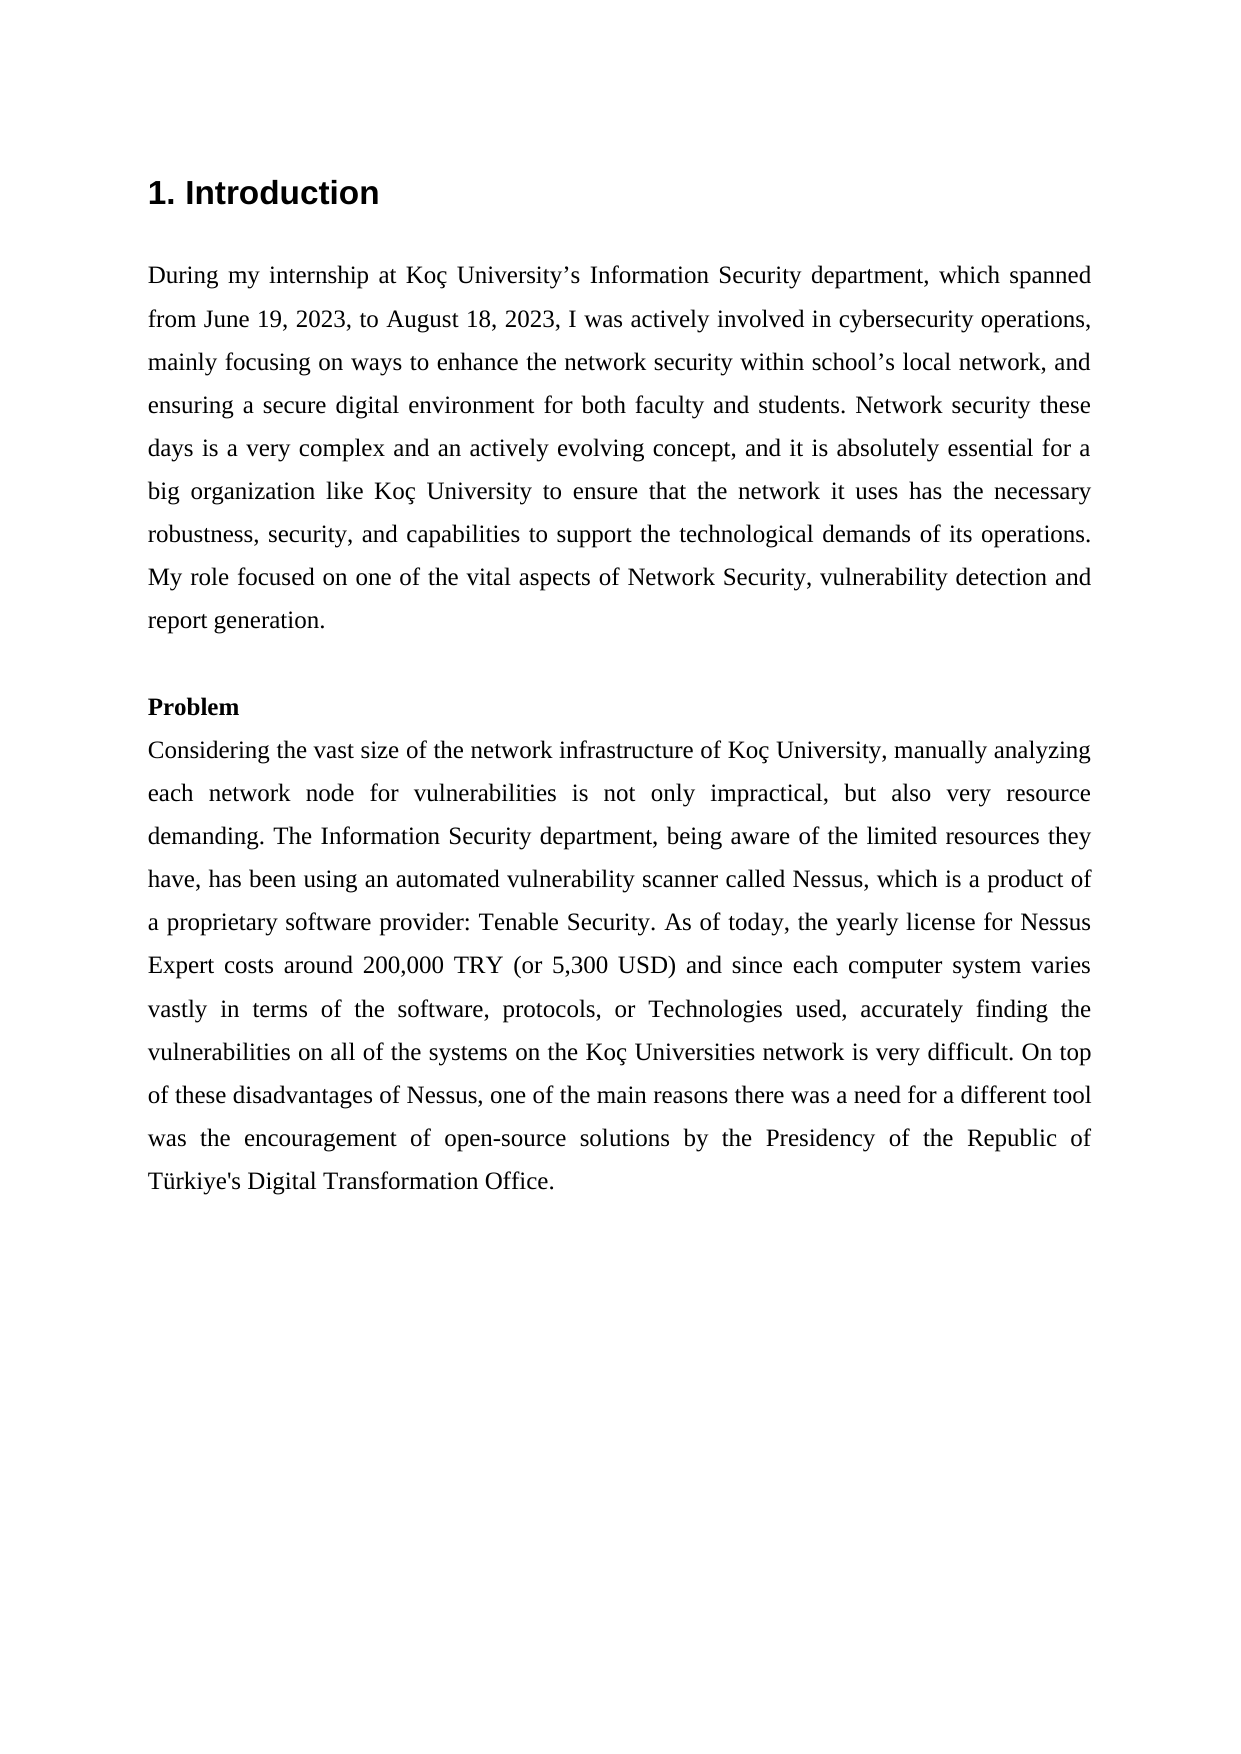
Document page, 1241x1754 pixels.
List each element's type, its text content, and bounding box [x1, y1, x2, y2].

text Considering the vast size of the network infrastructure of Koç University, manually analyzing each network node for vulnerabilities is not only impractical, but also very resource demanding. The Information Security department, being aware of the limited resources they have, has been using an automated vulnerability scanner called Nessus, which is a product of a proprietary software provider: Tenable Security. As of today, the yearly license for Nessus Expert costs around 200,000 TRY (or 5,300 USD) and since each computer system varies vastly in terms of the software, protocols, or Technologies used, accurately finding the vulnerabilities on all of the systems on the Koç Universities network is very difficult. On top of these disadvantages of Nessus, one of the main reasons there was a need for a different tool was the encouragement of open-source solutions by the Presidency of the Republic of Türkiye's Digital Transformation Office. [148, 735, 1092, 1195]
text Problem [148, 692, 1092, 721]
subtitle Introduction [148, 173, 1092, 211]
text During my internship at Koç University’s Information Security department, which spanned from June 19, 2023, to August 18, 2023, I was actively involved in cybersecurity operations, mainly focusing on ways to enhance the network security within school’s local network, and ensuring a secure digital environment for both faculty and students. Network security these days is a very complex and an actively evolving concept, and it is absolutely essential for a big organization like Koç University to ensure that the network it uses has the necessary robustness, security, and capabilities to support the technological demands of its operations. My role focused on one of the vital aspects of Network Security, vulnerability detection and report generation. [148, 261, 1092, 634]
